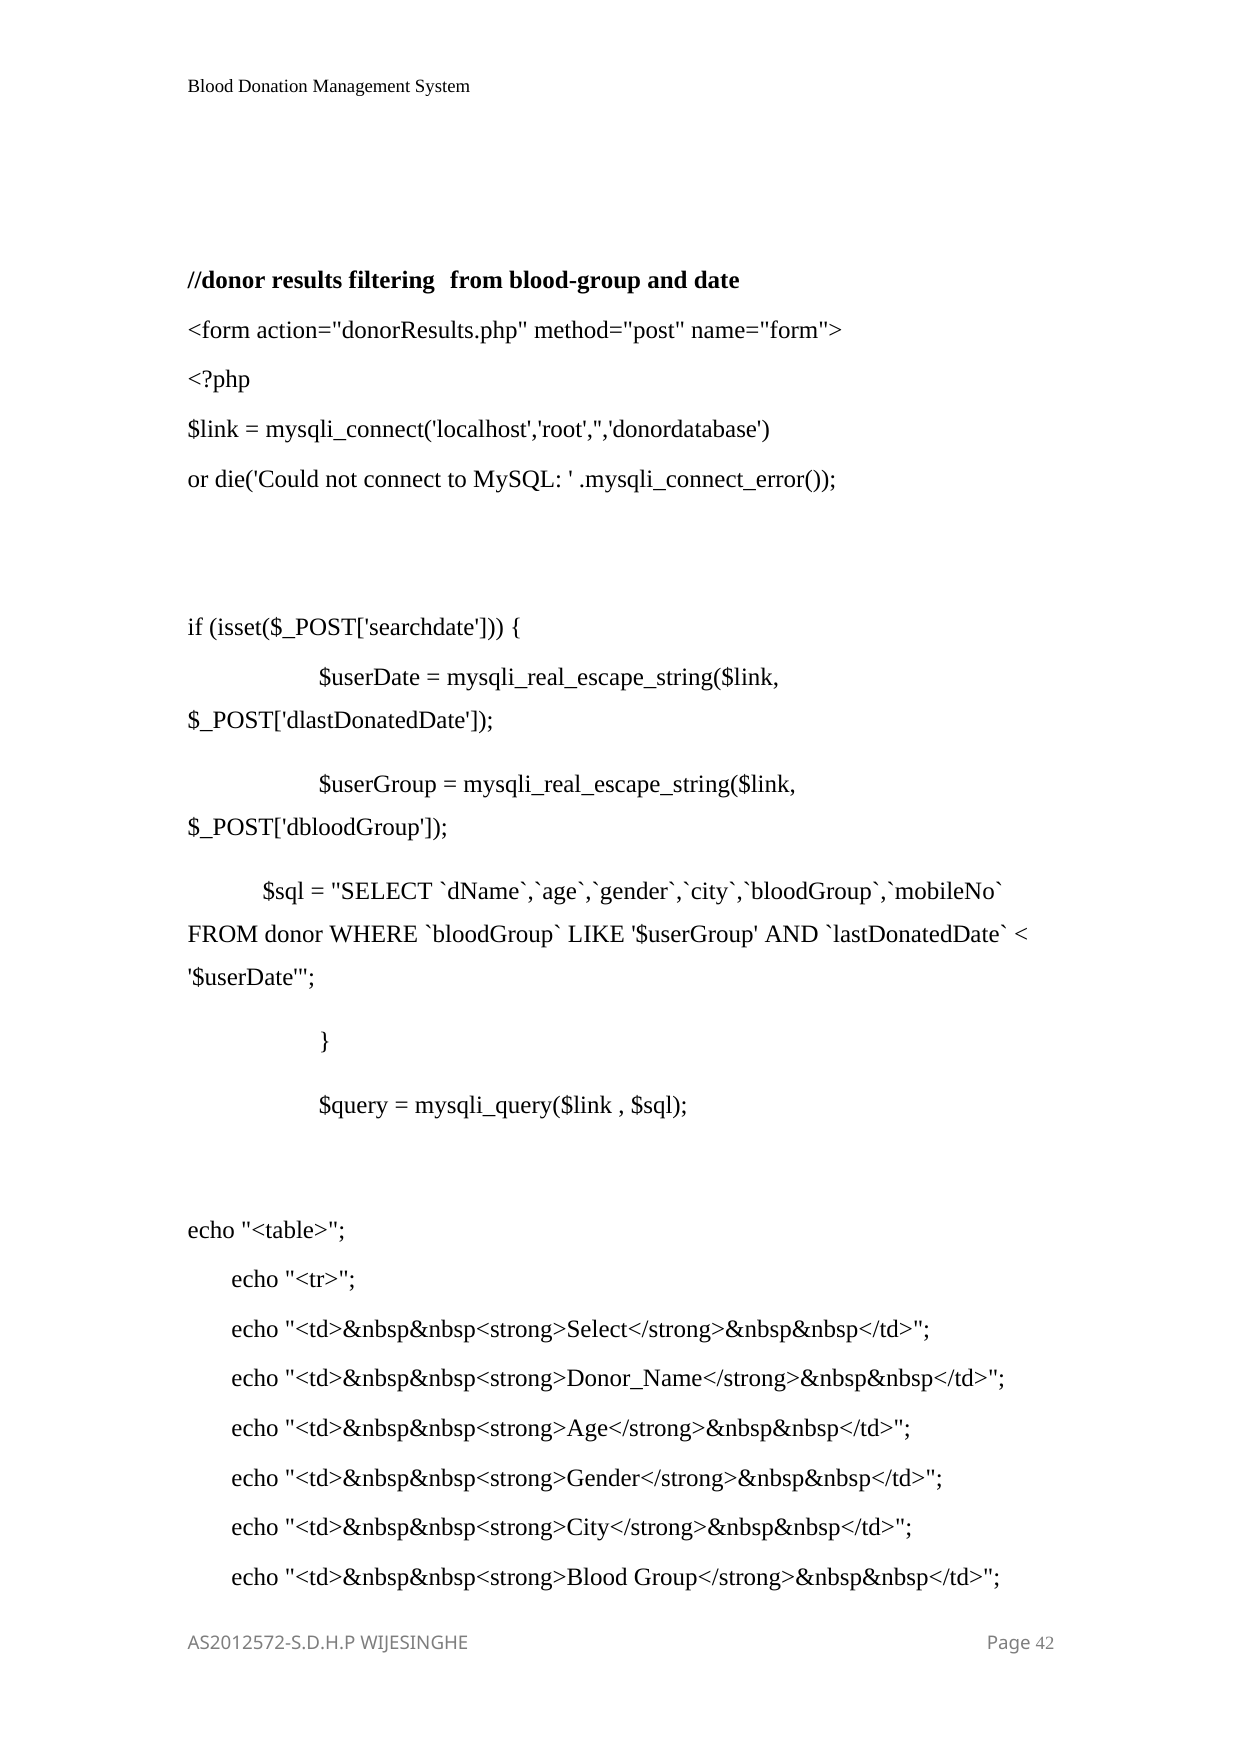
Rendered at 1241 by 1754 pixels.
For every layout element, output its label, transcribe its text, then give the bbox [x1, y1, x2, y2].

text $userDate = mysqli_real_escape_string($link,$_POST['dlastDonatedDate']); [187, 662, 1053, 734]
text echo "<td>&nbsp&nbsp<strong>Select</strong>&nbsp&nbsp</td>"; [187, 1314, 1053, 1343]
text } [187, 1026, 1053, 1055]
text //donor results filtering from blood-group and date [187, 265, 1053, 294]
text <form action="donorResults.php" method="post" name="form"> [187, 315, 1053, 344]
text $sql = "SELECT `dName`,`age`,`gender`,`city`,`bloodGroup`,`mobileNo` FROM donor WHERE `bloodGroup` LIKE '$userGroup' AND `lastDonatedDate` < '$userDate'"; [187, 876, 1053, 991]
text echo "<tr>"; [187, 1264, 1053, 1293]
text echo "<td>&nbsp&nbsp<strong>Donor_Name</strong>&nbsp&nbsp</td>"; [187, 1363, 1053, 1392]
text echo "<table>"; [187, 1215, 1053, 1243]
text if (isset($_POST['searchdate'])) { [187, 612, 1053, 641]
text $userGroup = mysqli_real_escape_string($link,$_POST['dbloodGroup']); [187, 769, 1053, 841]
text echo "<td>&nbsp&nbsp<strong>City</strong>&nbsp&nbsp</td>"; [187, 1512, 1053, 1541]
text echo "<td>&nbsp&nbsp<strong>Blood Group</strong>&nbsp&nbsp</td>"; [187, 1562, 1053, 1591]
text echo "<td>&nbsp&nbsp<strong>Age</strong>&nbsp&nbsp</td>"; [187, 1413, 1053, 1442]
text $query = mysqli_query($link , $sql); [187, 1090, 1053, 1119]
text echo "<td>&nbsp&nbsp<strong>Gender</strong>&nbsp&nbsp</td>"; [187, 1463, 1053, 1491]
text <?php [187, 364, 1053, 393]
text or die('Could not connect to MySQL: ' .mysqli_connect_error()); [187, 464, 1053, 492]
text $link = mysqli_connect('localhost','root','','donordatabase') [187, 414, 1053, 443]
